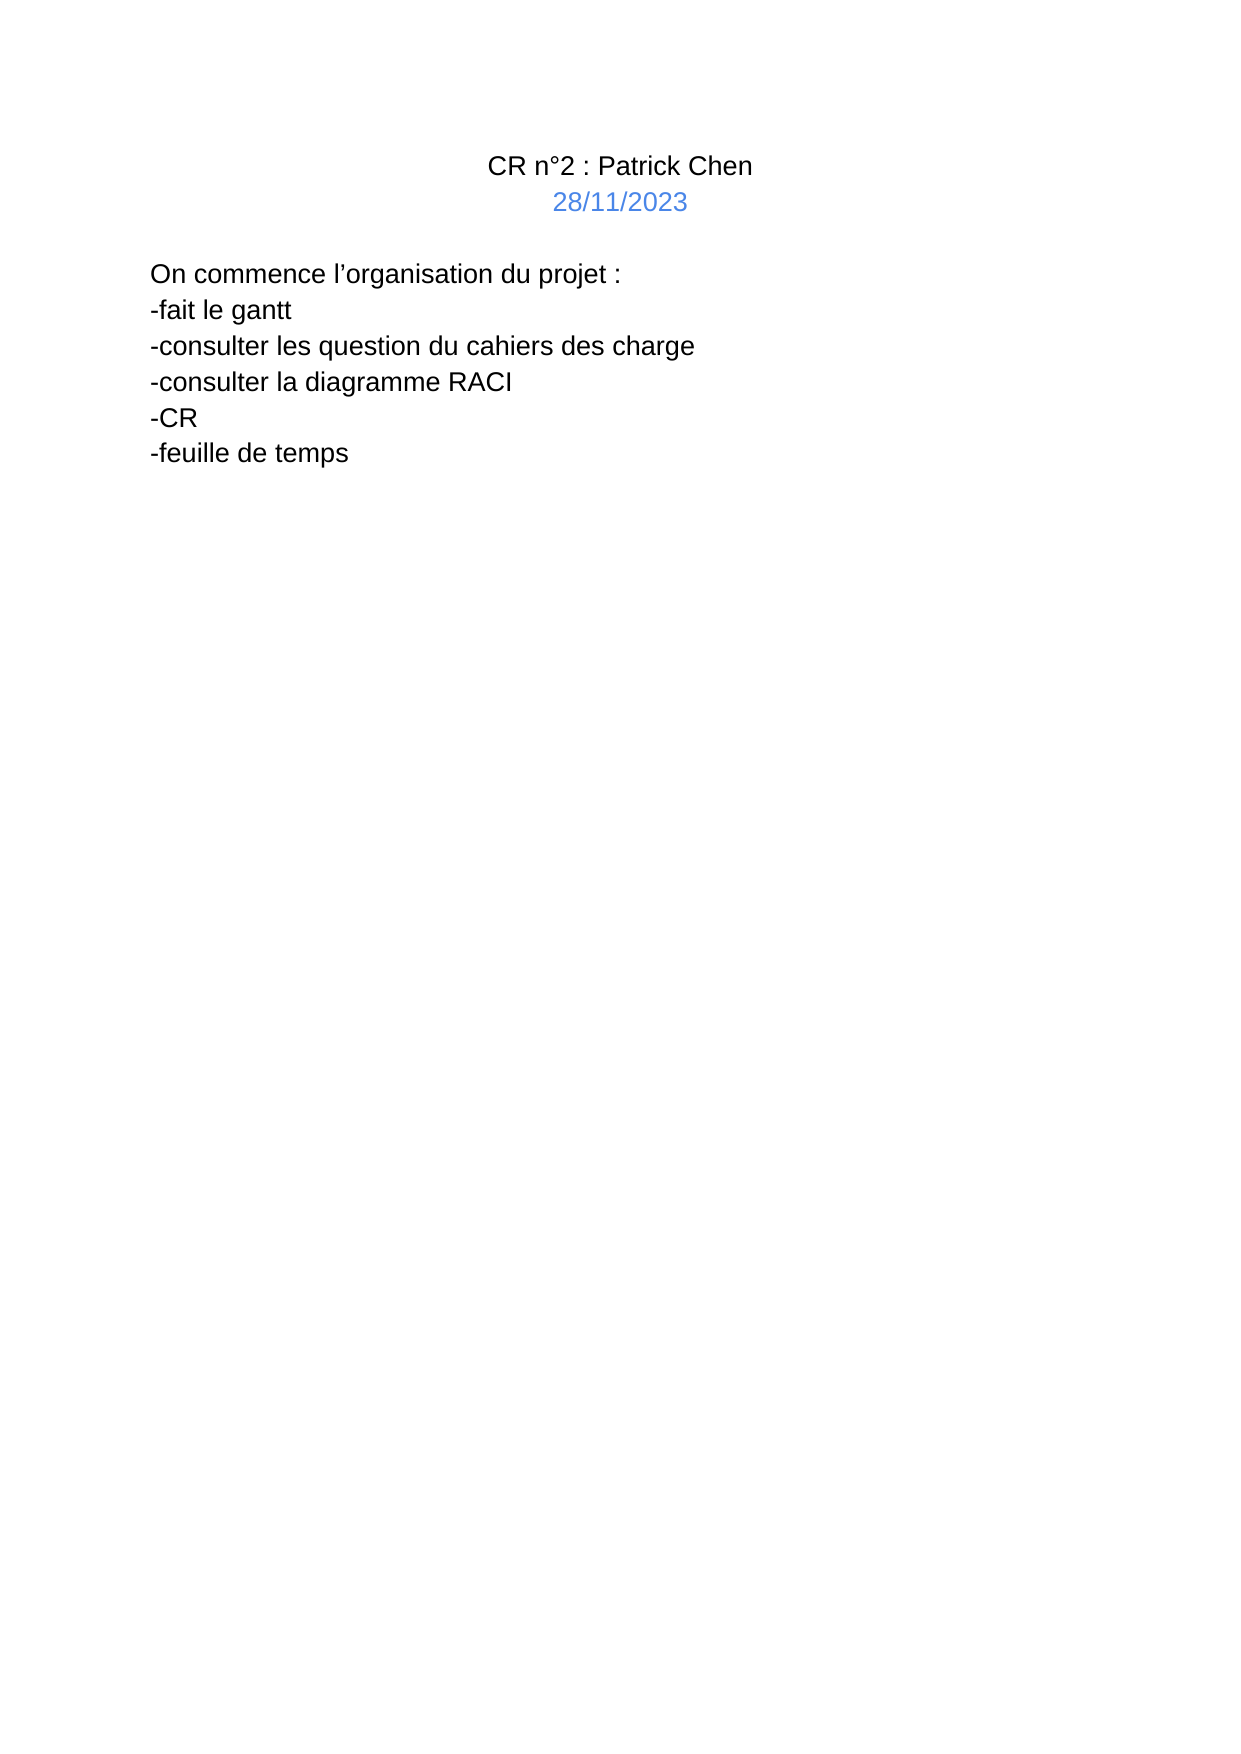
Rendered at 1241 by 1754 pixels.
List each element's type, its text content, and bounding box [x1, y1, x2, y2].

text -consulter la diagramme RACI [150, 366, 1090, 397]
text On commence l’organisation du projet : [150, 258, 1090, 289]
text CR n°2 : Patrick Chen [150, 150, 1090, 181]
text -feuille de temps [150, 437, 1090, 469]
text -fait le gantt [150, 294, 1090, 325]
text -CR [150, 402, 1090, 433]
text -consulter les question du cahiers des charge [150, 330, 1090, 361]
text 28/11/2023 [150, 186, 1090, 217]
